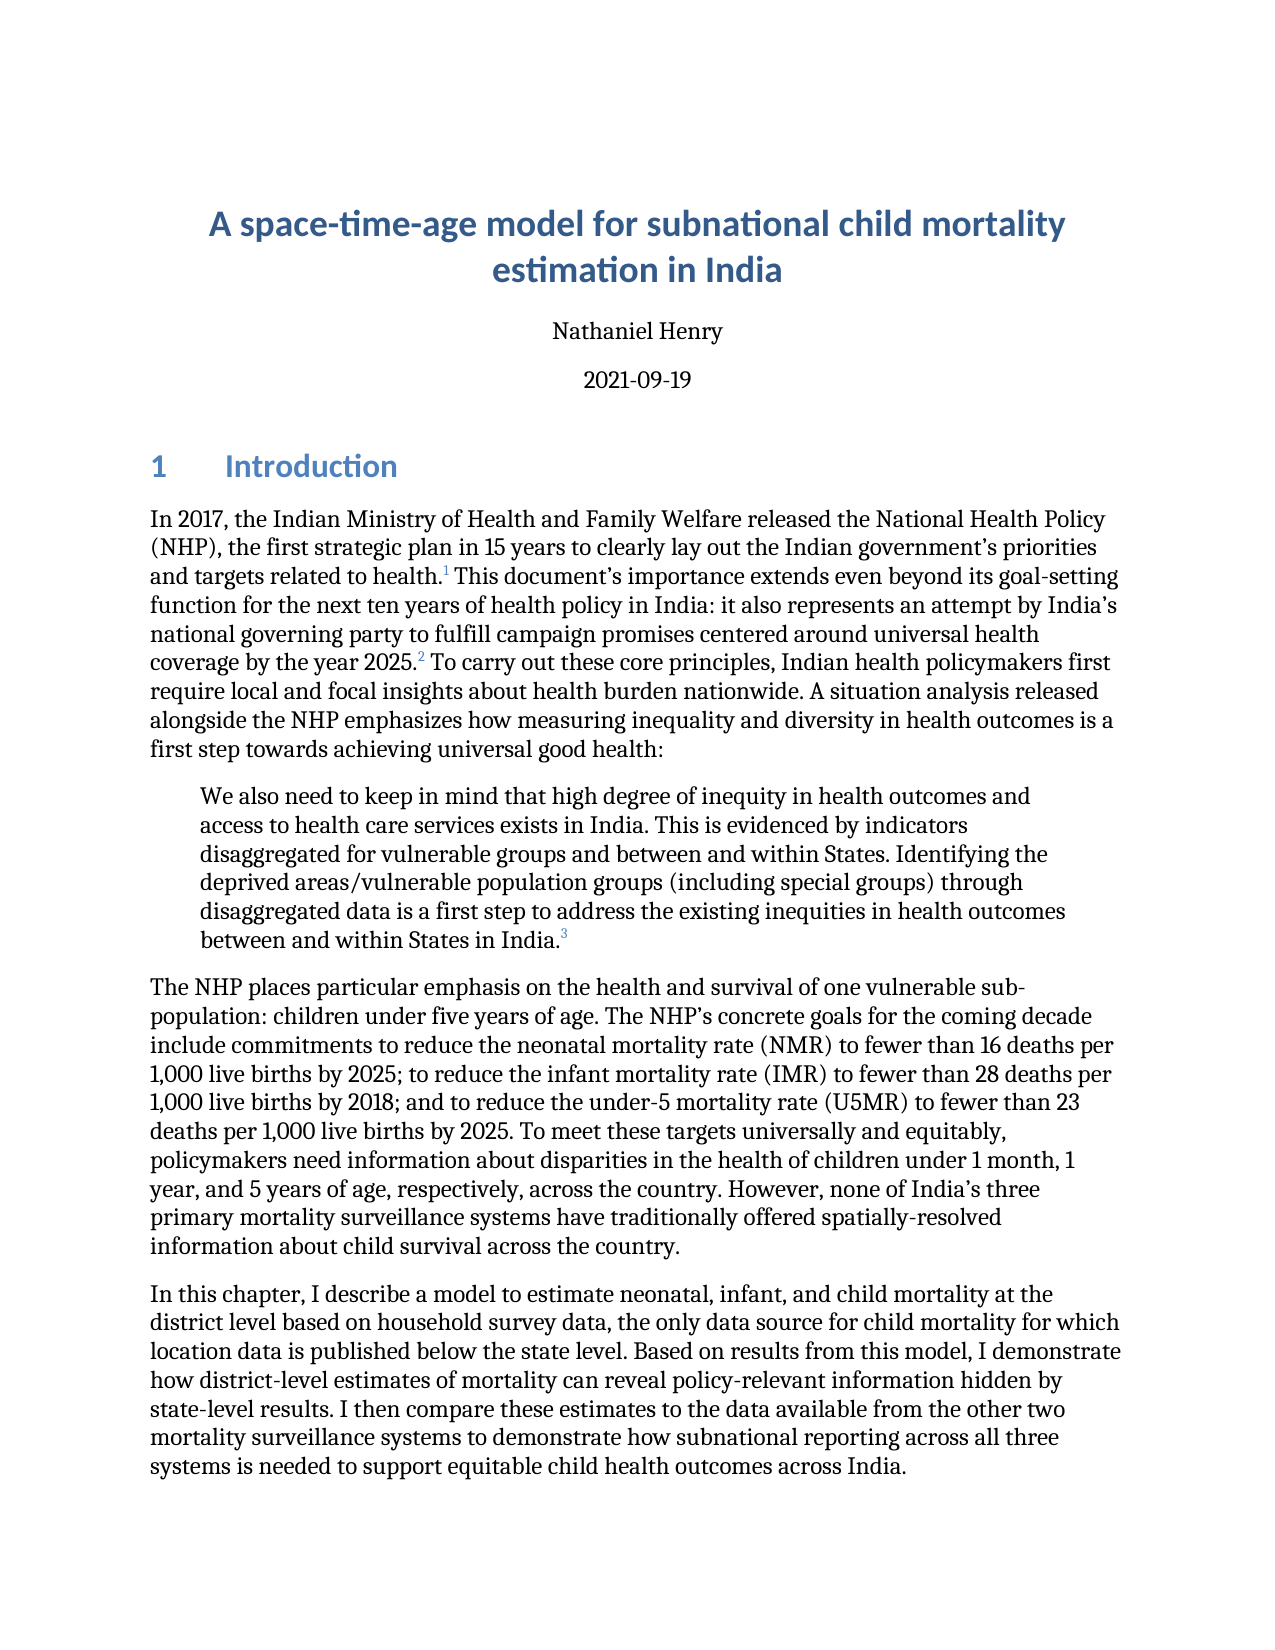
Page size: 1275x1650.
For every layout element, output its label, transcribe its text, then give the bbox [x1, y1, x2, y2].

text In 2017, the Indian Ministry of Health and Family Welfare released the National Health Policy (NHP), the first strategic plan in 15 years to clearly lay out the Indian government’s priorities and targets related to health.1 This document’s importance extends even beyond its goal-setting function for the next ten years of health policy in India: it also represents an attempt by India’s national governing party to fulfill campaign promises centered around universal health coverage by the year 2025.2 To carry out these core principles, Indian health policymakers first require local and focal insights about health burden nationwide. A situation analysis released alongside the NHP emphasizes how measuring inequality and diversity in health outcomes is a first step towards achieving universal good health: [150, 504, 1125, 763]
title A space-time-age model for subnational child mortality estimation in India [150, 200, 1125, 292]
subtitle 1 Introduction [150, 445, 1125, 486]
text 2021-09-19 [150, 366, 1125, 395]
text The NHP places particular emphasis on the health and survival of one vulnerable sub-population: children under five years of age. The NHP’s concrete goals for the coming decade include commitments to reduce the neonatal mortality rate (NMR) to fewer than 16 deaths per 1,000 live births by 2025; to reduce the infant mortality rate (IMR) to fewer than 28 deaths per 1,000 live births by 2018; and to reduce the under-5 mortality rate (U5MR) to fewer than 23 deaths per 1,000 live births by 2025. To meet these targets universally and equitably, policymakers need information about disparities in the health of children under 1 month, 1 year, and 5 years of age, respectively, across the country. However, none of India’s three primary mortality surveillance systems have traditionally offered spatially-resolved information about child survival across the country. [150, 973, 1125, 1261]
text We also need to keep in mind that high degree of inequity in health outcomes and access to health care services exists in India. This is evidenced by indicators disaggregated for vulnerable groups and between and within States. Identifying the deprived areas/vulnerable population groups (including special groups) through disaggregated data is a first step to address the existing inequities in health outcomes between and within States in India.3 [200, 782, 1075, 954]
text Nathaniel Henry [150, 317, 1125, 345]
text In this chapter, I describe a model to estimate neonatal, infant, and child mortality at the district level based on household survey data, the only data source for child mortality for which location data is published below the state level. Based on results from this model, I demonstrate how district-level estimates of mortality can reveal policy-relevant information hidden by state-level results. I then compare these estimates to the data available from the other two mortality surveillance systems to demonstrate how subnational reporting across all three systems is needed to support equitable child health outcomes across India. [150, 1279, 1125, 1481]
